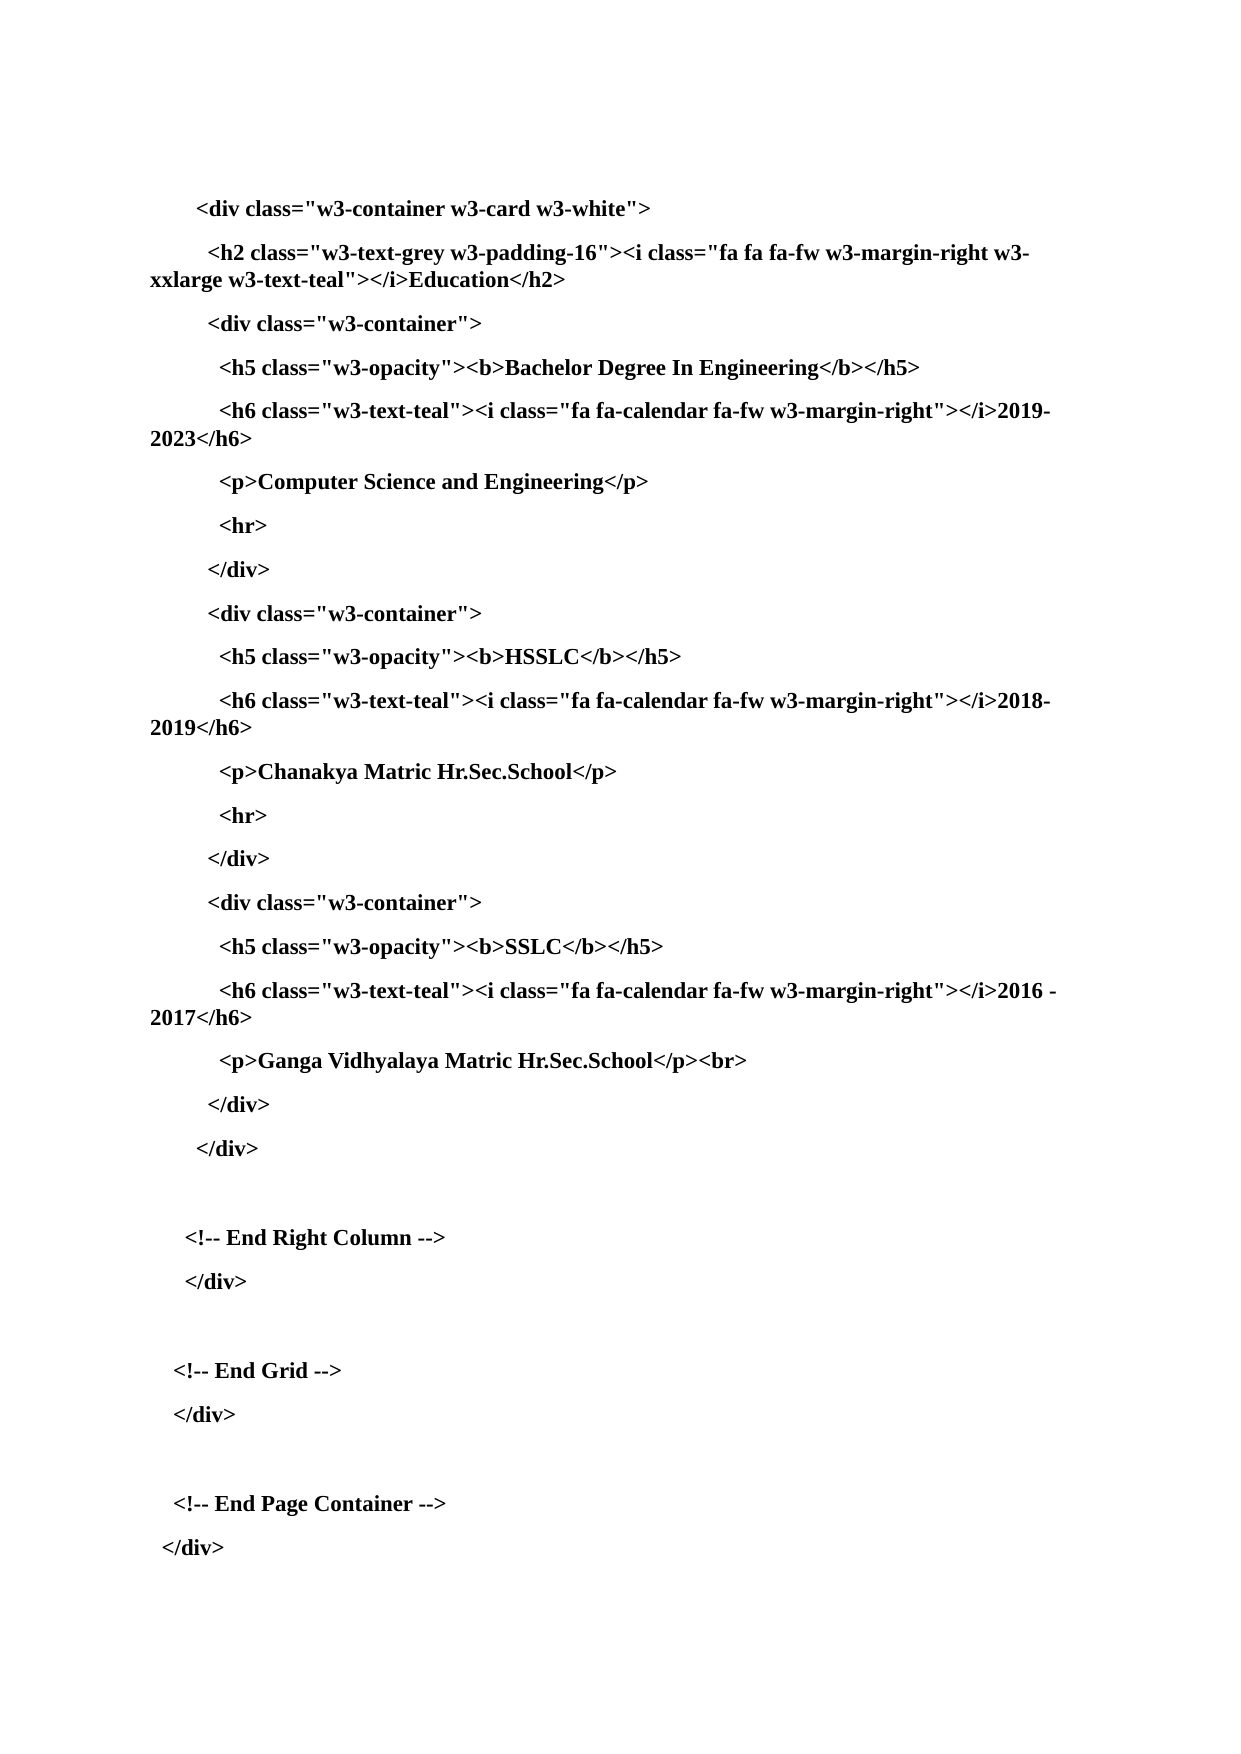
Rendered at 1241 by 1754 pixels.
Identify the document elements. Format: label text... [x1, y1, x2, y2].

text <div class="w3-container"> [150, 310, 1090, 336]
text <div class="w3-container w3-card w3-white"> [150, 196, 1090, 222]
text <h2 class="w3-text-grey w3-padding-16"><i class="fa fa fa-fw w3-margin-right w3-xxlarge w3-text-teal"></i>Education</h2> [150, 239, 1090, 293]
text <p>Ganga Vidhyalaya Matric Hr.Sec.School</p><br> [150, 1048, 1090, 1074]
text <hr> [150, 802, 1090, 828]
text </div> [150, 1534, 1090, 1561]
text </div> [150, 1401, 1090, 1427]
text <h6 class="w3-text-teal"><i class="fa fa-calendar fa-fw w3-margin-right"></i>2019-2023</h6> [150, 398, 1090, 451]
text <h5 class="w3-opacity"><b>HSSLC</b></h5> [150, 643, 1090, 670]
text <hr> [150, 512, 1090, 538]
text <h5 class="w3-opacity"><b>SSLC</b></h5> [150, 933, 1090, 959]
text <h5 class="w3-opacity"><b>Bachelor Degree In Engineering</b></h5> [150, 354, 1090, 380]
text <!-- End Right Column --> [150, 1224, 1090, 1251]
text <div class="w3-container"> [150, 889, 1090, 916]
text <!-- End Page Container --> [150, 1490, 1090, 1517]
text </div> [150, 1135, 1090, 1161]
text <p>Chanakya Matric Hr.Sec.School</p> [150, 758, 1090, 784]
text </div> [150, 1091, 1090, 1118]
text <h6 class="w3-text-teal"><i class="fa fa-calendar fa-fw w3-margin-right"></i>2016 - 2017</h6> [150, 977, 1090, 1030]
text </div> [150, 1268, 1090, 1294]
text </div> [150, 556, 1090, 582]
text <h6 class="w3-text-teal"><i class="fa fa-calendar fa-fw w3-margin-right"></i>2018-2019</h6> [150, 687, 1090, 741]
text <p>Computer Science and Engineering</p> [150, 468, 1090, 495]
text <!-- End Grid --> [150, 1357, 1090, 1384]
text </div> [150, 846, 1090, 872]
text <div class="w3-container"> [150, 600, 1090, 626]
